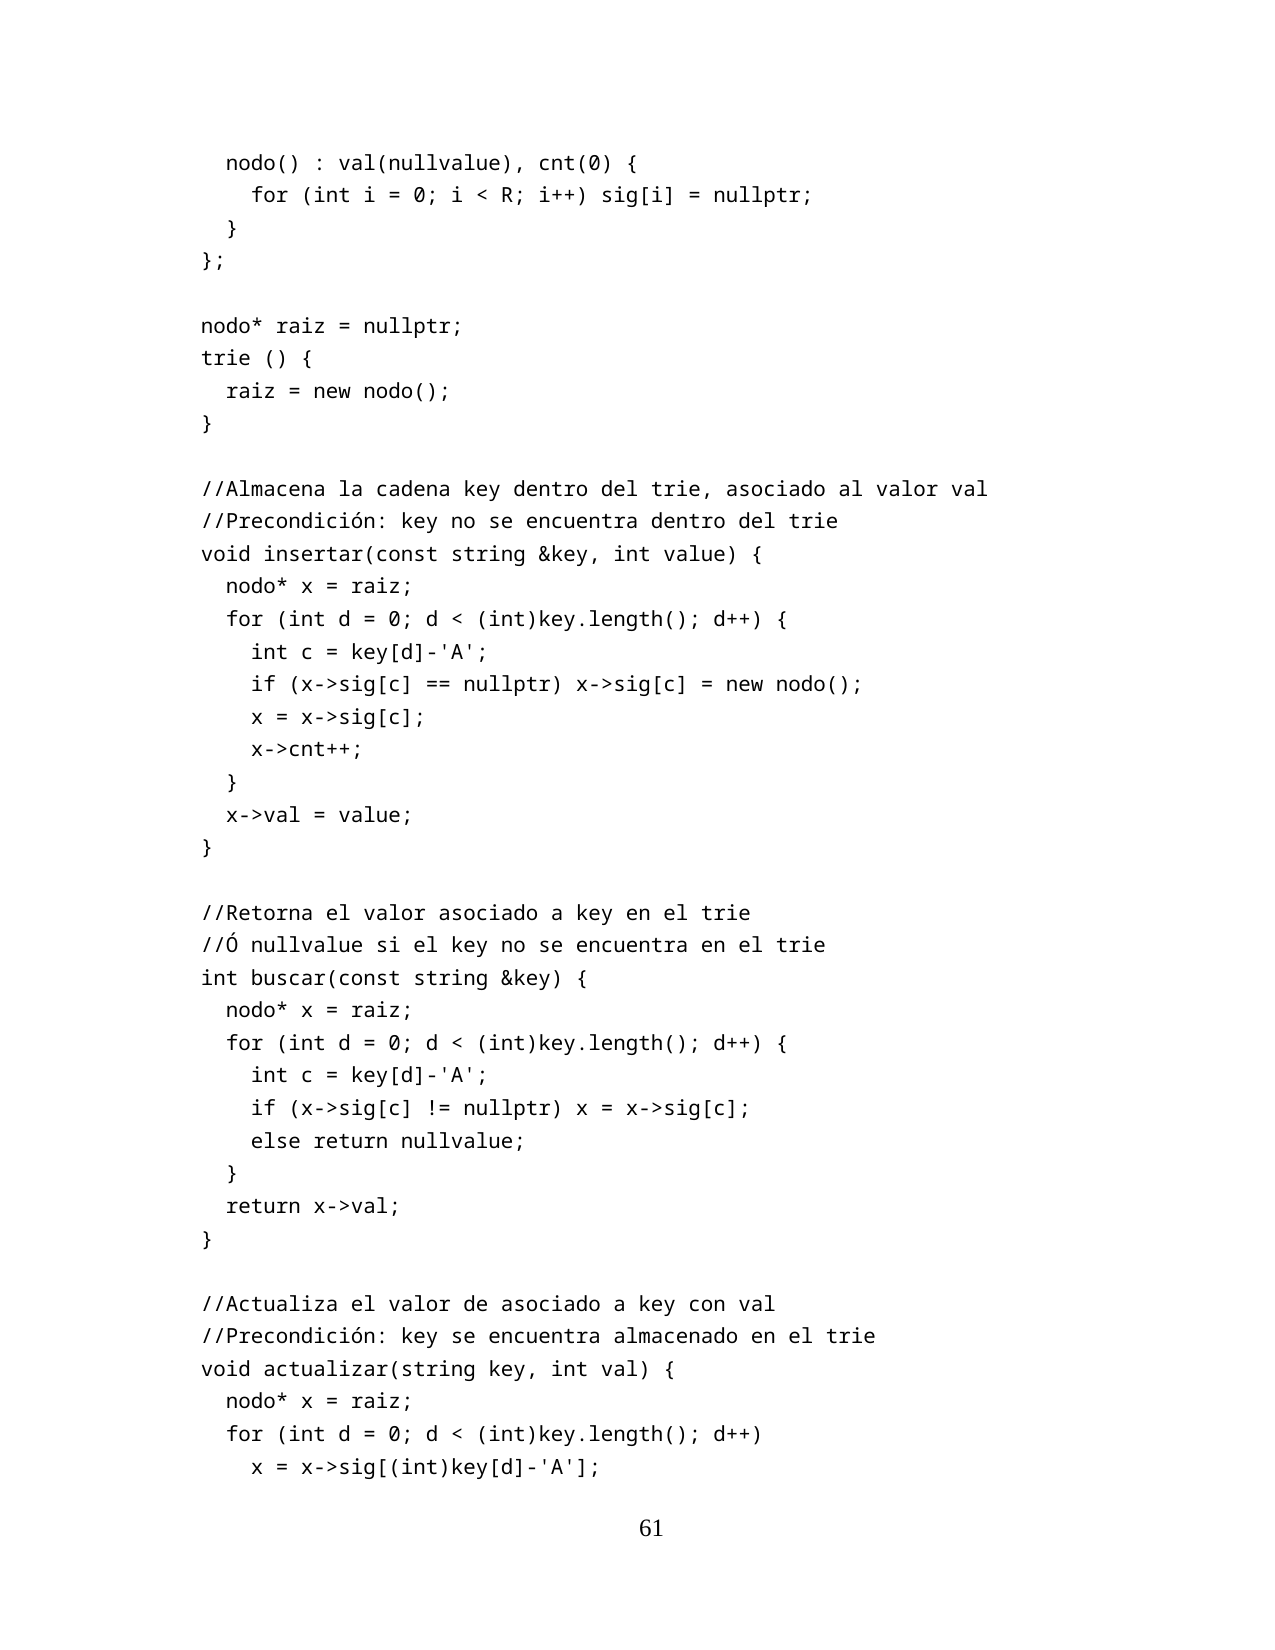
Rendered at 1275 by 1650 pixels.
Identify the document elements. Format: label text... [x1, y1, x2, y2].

text nodo() : val(nullvalue), cnt(0) { [176, 148, 1127, 176]
text trie () { [176, 343, 1127, 372]
text //Ó nullvalue si el key no se encuentra en el trie [176, 930, 1127, 959]
text x->cnt++; [176, 734, 1127, 763]
text else return nullvalue; [176, 1126, 1127, 1154]
text if (x->sig[c] == nullptr) x->sig[c] = new nodo(); [176, 669, 1127, 698]
text nodo* x = raiz; [176, 1387, 1127, 1415]
text } [176, 1224, 1127, 1252]
text }; [176, 246, 1127, 274]
text } [176, 408, 1127, 437]
text nodo* x = raiz; [176, 995, 1127, 1024]
text //Precondición: key no se encuentra dentro del trie [176, 506, 1127, 535]
text void insertar(const string &key, int value) { [176, 539, 1127, 567]
text for (int i = 0; i < R; i++) sig[i] = nullptr; [176, 180, 1127, 209]
text } [176, 213, 1127, 241]
text } [176, 767, 1127, 796]
text for (int d = 0; d < (int)key.length(); d++) { [176, 1028, 1127, 1056]
text //Retorna el valor asociado a key en el trie [176, 898, 1127, 926]
text return x->val; [176, 1191, 1127, 1219]
text int buscar(const string &key) { [176, 963, 1127, 991]
text x = x->sig[c]; [176, 702, 1127, 730]
text //Actualiza el valor de asociado a key con val [176, 1289, 1127, 1317]
text //Almacena la cadena key dentro del trie, asociado al valor val [176, 474, 1127, 502]
text int c = key[d]-'A'; [176, 637, 1127, 665]
text nodo* raiz = nullptr; [176, 311, 1127, 339]
text int c = key[d]-'A'; [176, 1061, 1127, 1089]
text for (int d = 0; d < (int)key.length(); d++) [176, 1419, 1127, 1448]
text nodo* x = raiz; [176, 572, 1127, 600]
text for (int d = 0; d < (int)key.length(); d++) { [176, 604, 1127, 633]
text //Precondición: key se encuentra almacenado en el trie [176, 1321, 1127, 1350]
text } [176, 832, 1127, 861]
text x = x->sig[(int)key[d]-'A']; [176, 1452, 1127, 1480]
text void actualizar(string key, int val) { [176, 1354, 1127, 1382]
text raiz = new nodo(); [176, 376, 1127, 404]
text x->val = value; [176, 800, 1127, 828]
text if (x->sig[c] != nullptr) x = x->sig[c]; [176, 1093, 1127, 1122]
text } [176, 1158, 1127, 1187]
